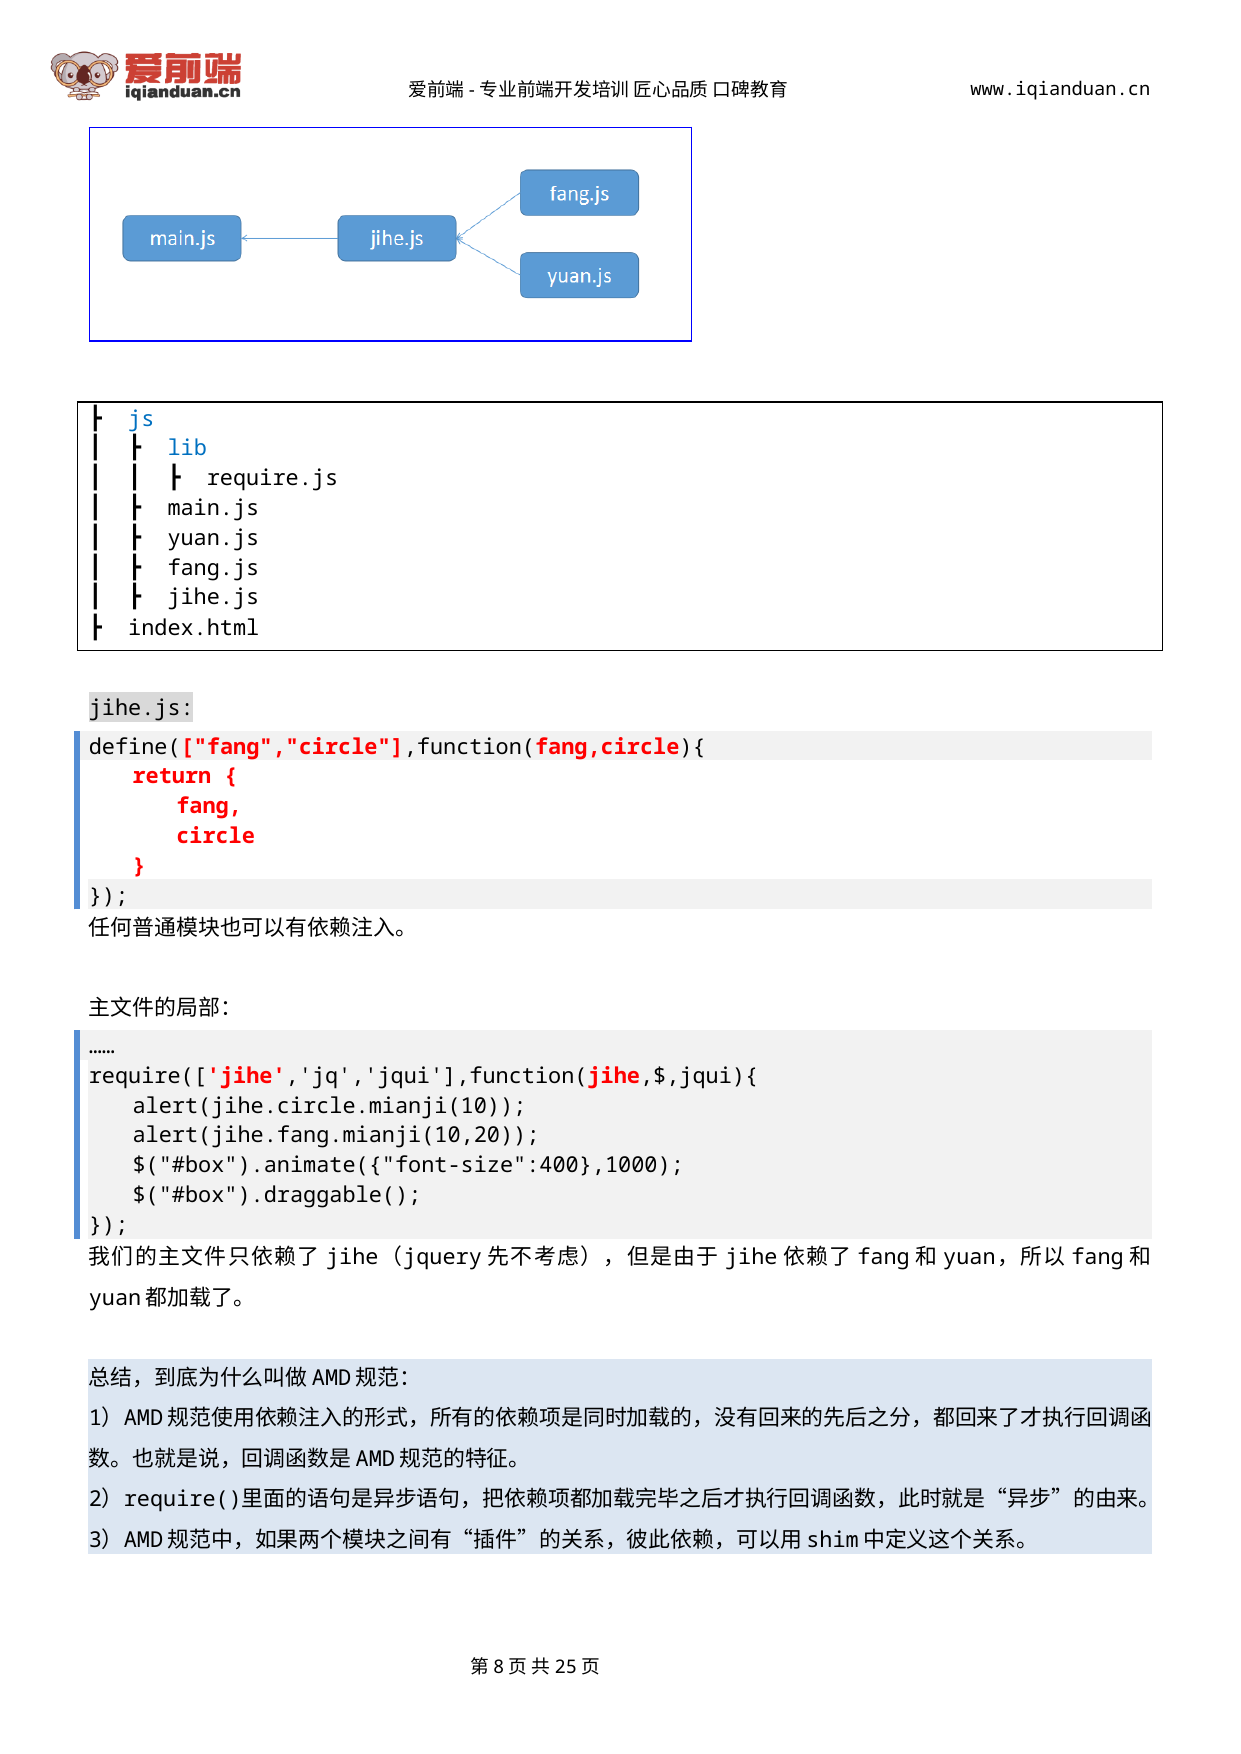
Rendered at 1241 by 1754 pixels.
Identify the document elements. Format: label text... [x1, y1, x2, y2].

text $("#box").draggable(); [88, 1179, 1152, 1209]
picture [90, 128, 691, 340]
text alert(jihe.fang.mianji(10,20)); [88, 1119, 1152, 1149]
table_header ┣ js ┃ ┣ lib ┃ ┃ ┣ require.js ┃ ┣ main.js ┃ ┣ yuan.js ┃ ┣ fang.js ┃ ┣ jihe.js ┣ index.html [78, 403, 1162, 650]
text 总结，到底为什么叫做AMD规范： [88, 1359, 1152, 1392]
text 主文件的局部： [88, 990, 1152, 1022]
list require()里面的语句是异步语句，把依赖项都加载完毕之后才执行回调函数，此时就是“异步”的由来。 [88, 1481, 1152, 1513]
text }); [88, 1209, 1152, 1239]
text fang, [88, 790, 1152, 820]
text circle [88, 820, 1152, 850]
text require(['jihe','jq','jqui'],function(jihe,$,jqui){ [88, 1060, 1152, 1090]
text alert(jihe.circle.mianji(10)); [88, 1090, 1152, 1119]
text } [88, 850, 1152, 879]
text }); [88, 879, 1152, 909]
text define(["fang","circle"],function(fang,circle){ [80, 731, 1152, 760]
list AMD规范中，如果两个模块之间有“插件”的关系，彼此依赖，可以用shim中定义这个关系。 [88, 1521, 1152, 1554]
text …… [80, 1030, 1152, 1060]
text 我们的主文件只依赖了jihe（jquery先不考虑），但是由于jihe依赖了fang和yuan，所以fang和yuan都加载了。 [88, 1239, 1152, 1312]
text jihe.js: [88, 691, 1152, 723]
picture [48, 51, 245, 101]
text 任何普通模块也可以有依赖注入。 [88, 909, 1152, 942]
list AMD规范使用依赖注入的形式，所有的依赖项是同时加载的，没有回来的先后之分，都回来了才执行回调函数。也就是说，回调函数是AMD规范的特征。 [88, 1400, 1152, 1473]
text $("#box").animate({"font-size":400},1000); [88, 1149, 1152, 1179]
text return { [88, 760, 1152, 790]
